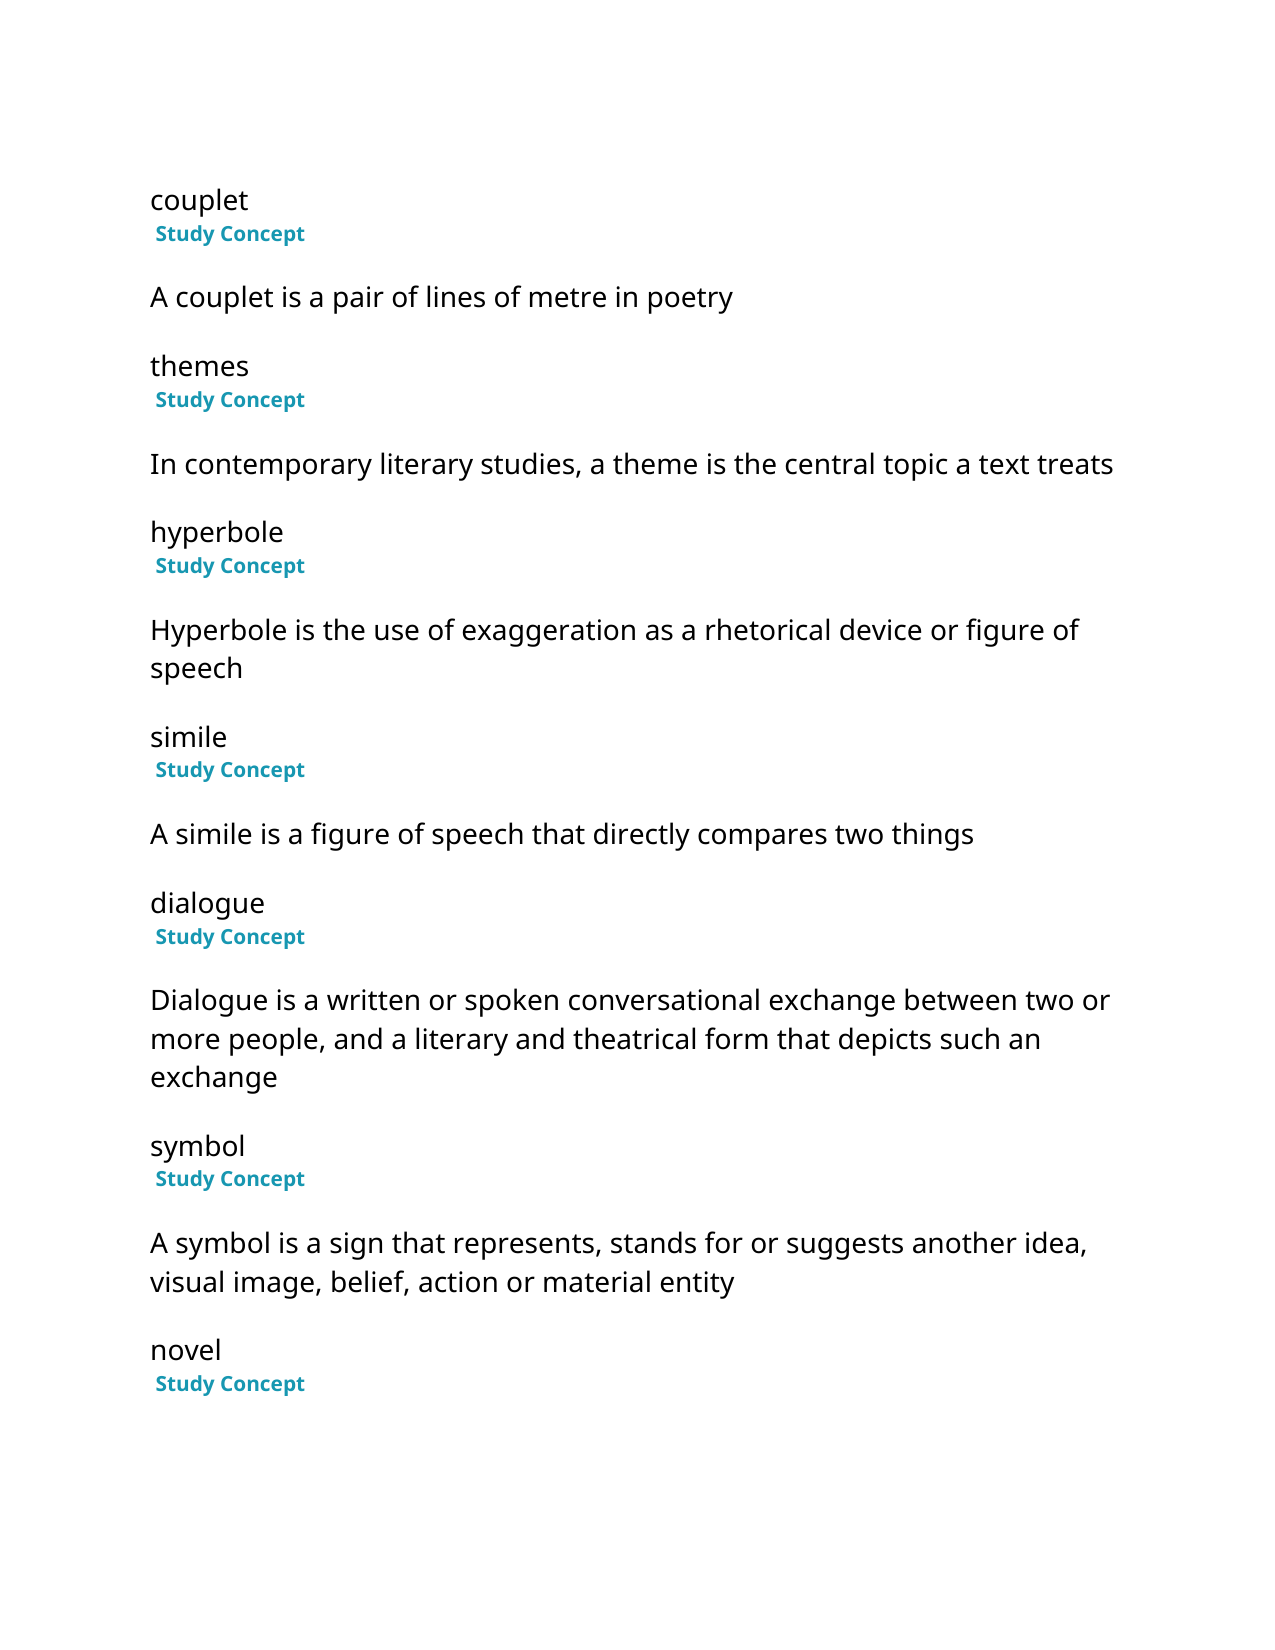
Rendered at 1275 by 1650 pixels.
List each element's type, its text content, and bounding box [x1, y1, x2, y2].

text simile [150, 717, 1125, 756]
text Dialogue is a written or spoken conversational exchange between two or more people, and a literary and theatrical form that depicts such an exchange [150, 981, 1125, 1096]
text Study Concept [150, 756, 1125, 784]
text A symbol is a sign that represents, stands for or suggests another idea, visual image, belief, action or material entity [150, 1223, 1125, 1300]
text A couplet is a pair of lines of metre in poetry [150, 278, 1125, 316]
text Study Concept [150, 922, 1125, 950]
text Study Concept [150, 219, 1125, 247]
text Study Concept [150, 1164, 1125, 1193]
text hyperbole [150, 513, 1125, 551]
text symbol [150, 1126, 1125, 1164]
text Study Concept [150, 1369, 1125, 1397]
text Study Concept [150, 385, 1125, 413]
text Hyperbole is the use of exaggeration as a rhetorical device or figure of speech [150, 610, 1125, 687]
text dialogue [150, 883, 1125, 922]
text themes [150, 347, 1125, 385]
text Study Concept [150, 551, 1125, 579]
text couplet [150, 181, 1125, 219]
text novel [150, 1331, 1125, 1369]
text In contemporary literary studies, a theme is the central topic a text treats [150, 444, 1125, 482]
text A simile is a figure of speech that directly compares two things [150, 814, 1125, 853]
